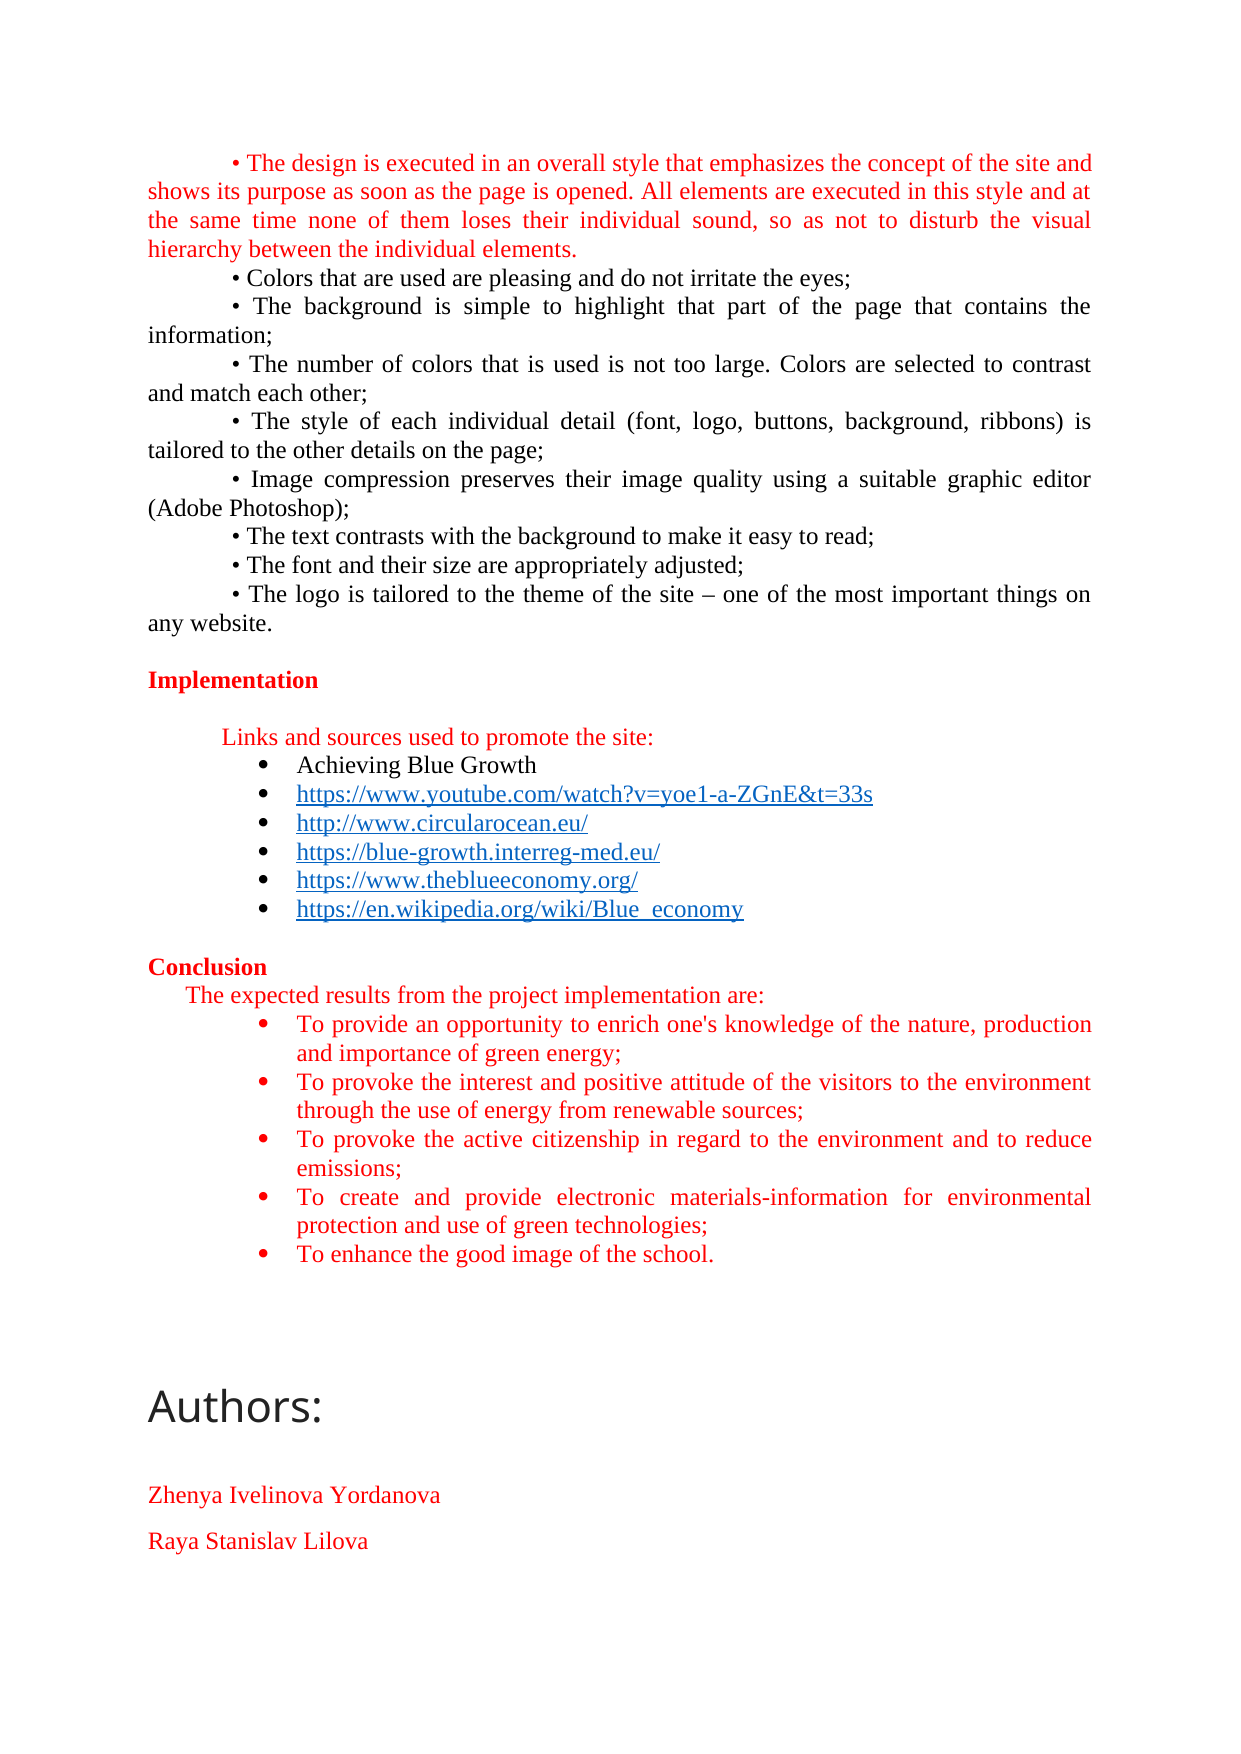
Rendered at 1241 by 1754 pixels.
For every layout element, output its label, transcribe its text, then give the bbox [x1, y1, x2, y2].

text • The design is executed in an overall style that emphasizes the concept of the site and shows its purpose as soon as the page is opened. All elements are executed in this style and at the same time none of them loses their individual sound, so as not to disturb the visual hierarchy between the individual elements. [148, 148, 1093, 263]
text Authors: [148, 1376, 1093, 1435]
text The expected results from the project implementation are: [148, 981, 1093, 1009]
list To enhance the good image of the school. [259, 1239, 1093, 1268]
list https://www.youtube.com/watch?v=yoe1-a-ZGnE&t=33s [259, 779, 1093, 808]
text Links and sources used to promote the site: [148, 722, 1093, 751]
text Raya Stanislav Lilova [148, 1526, 1093, 1555]
list Achieving Blue Growth [259, 751, 1093, 779]
text • The background is simple to highlight that part of the page that contains the information; [148, 291, 1093, 349]
text Implementation [148, 665, 1093, 722]
text • The font and their size are appropriately adjusted; [148, 550, 1093, 579]
text • The style of each individual detail (font, logo, buttons, background, ribbons) is tailored to the other details on the page; [148, 406, 1093, 464]
list To provoke the active citizenship in regard to the environment and to reduce emissions; [259, 1124, 1093, 1182]
list To create and provide electronic materials-information for environmental protection and use of green technologies; [259, 1182, 1093, 1239]
text • Image compression preserves their image quality using a suitable graphic editor (Adobe Photoshop); [148, 464, 1093, 521]
text • The logo is tailored to the theme of the site – one of the most important things on any website. [148, 579, 1093, 636]
list http://www.circularocean.eu/ [259, 808, 1093, 837]
text Conclusion [148, 952, 1093, 981]
text Zhenya Ivelinova Yordanova [148, 1481, 1093, 1509]
list https://blue-growth.interreg-med.eu/ [259, 837, 1093, 866]
list https://www.theblueeconomy.org/ [259, 866, 1093, 894]
list https://en.wikipedia.org/wiki/Blue_economy [259, 894, 1093, 923]
list To provide an opportunity to enrich one's knowledge of the nature, production and importance of green energy; [259, 1009, 1093, 1067]
text • The number of colors that is used is not too large. Colors are selected to contrast and match each other; [148, 349, 1093, 406]
list To provoke the interest and positive attitude of the visitors to the environment through the use of energy from renewable sources; [259, 1067, 1093, 1124]
text • Colors that are used are pleasing and do not irritate the eyes; [148, 263, 1093, 291]
text • The text contrasts with the background to make it easy to read; [148, 521, 1093, 550]
